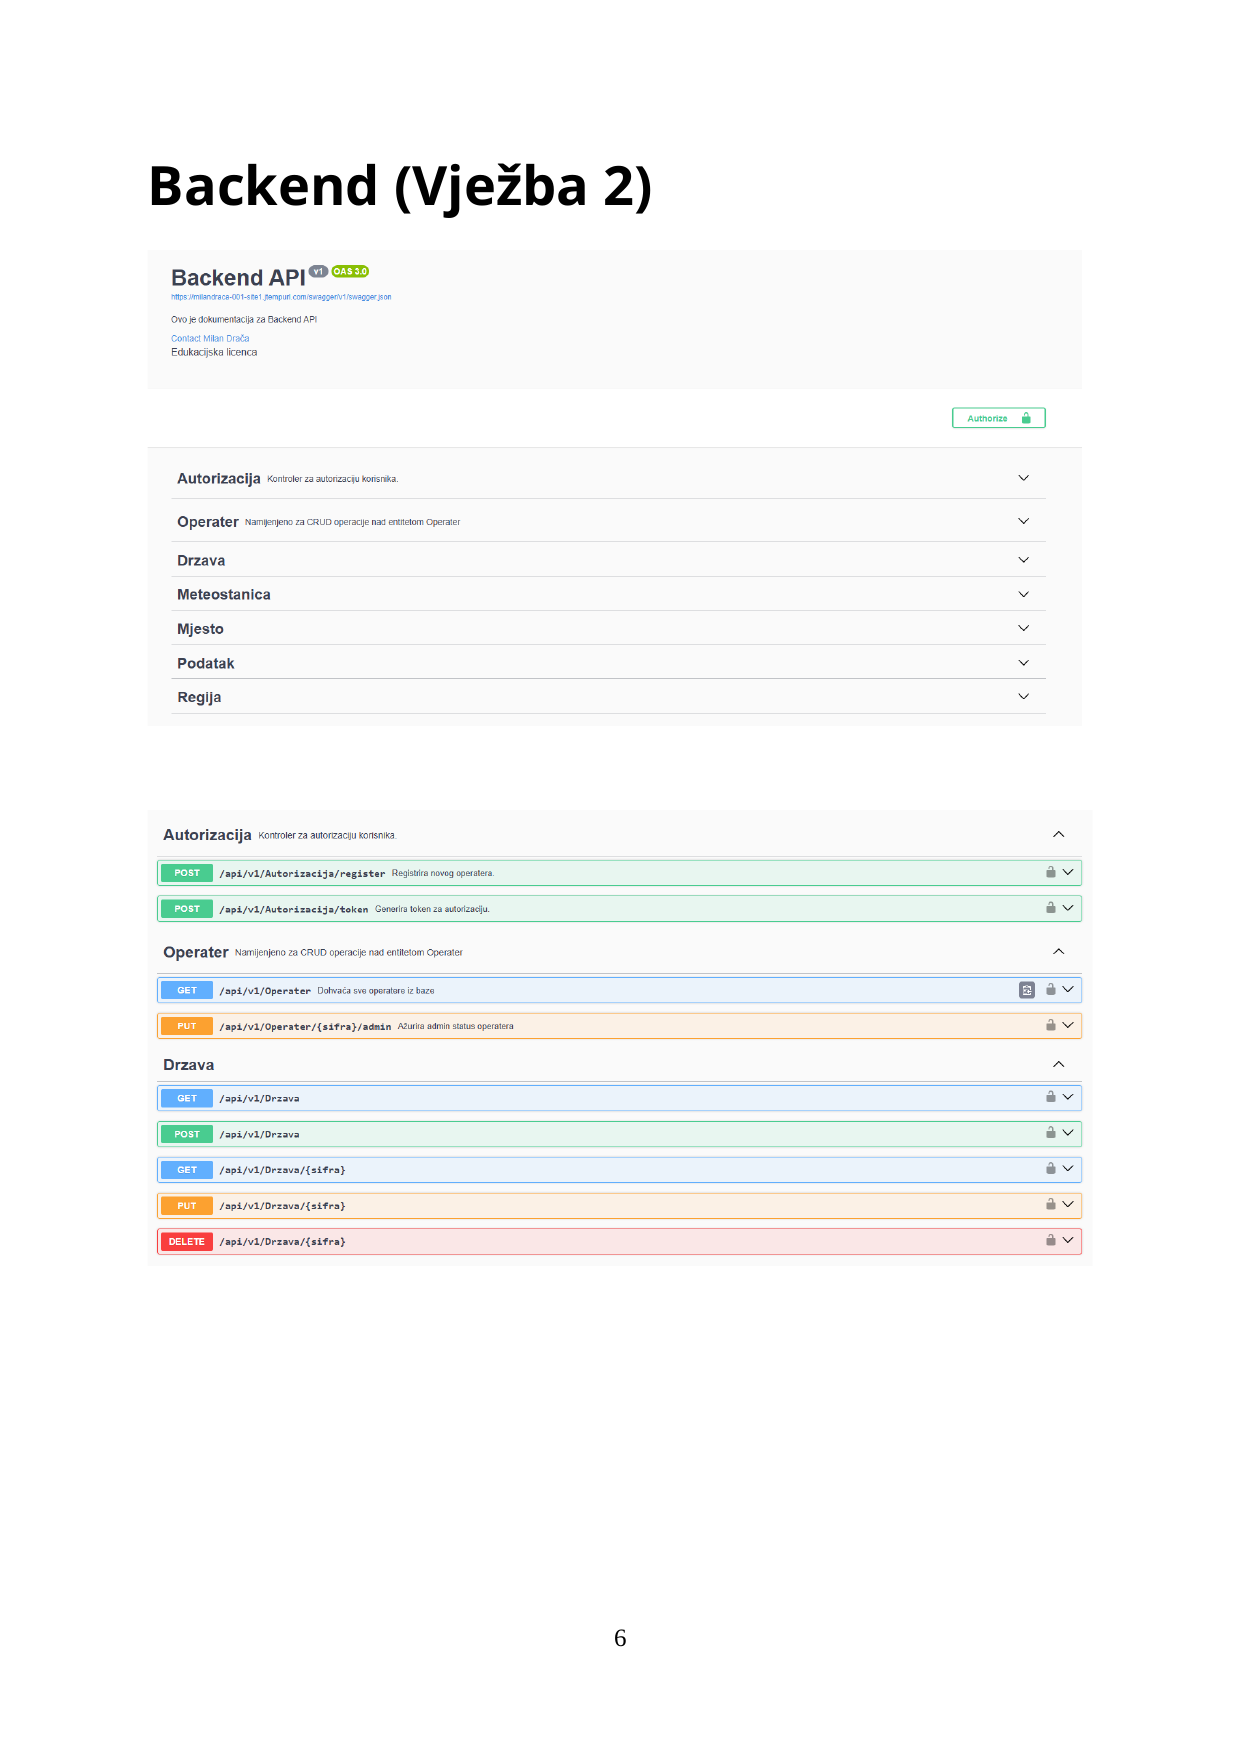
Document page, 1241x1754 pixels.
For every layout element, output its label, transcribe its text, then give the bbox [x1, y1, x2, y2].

picture [147, 810, 1093, 1266]
picture [147, 250, 1093, 782]
text Backend (Vježba 2) [148, 148, 1093, 221]
